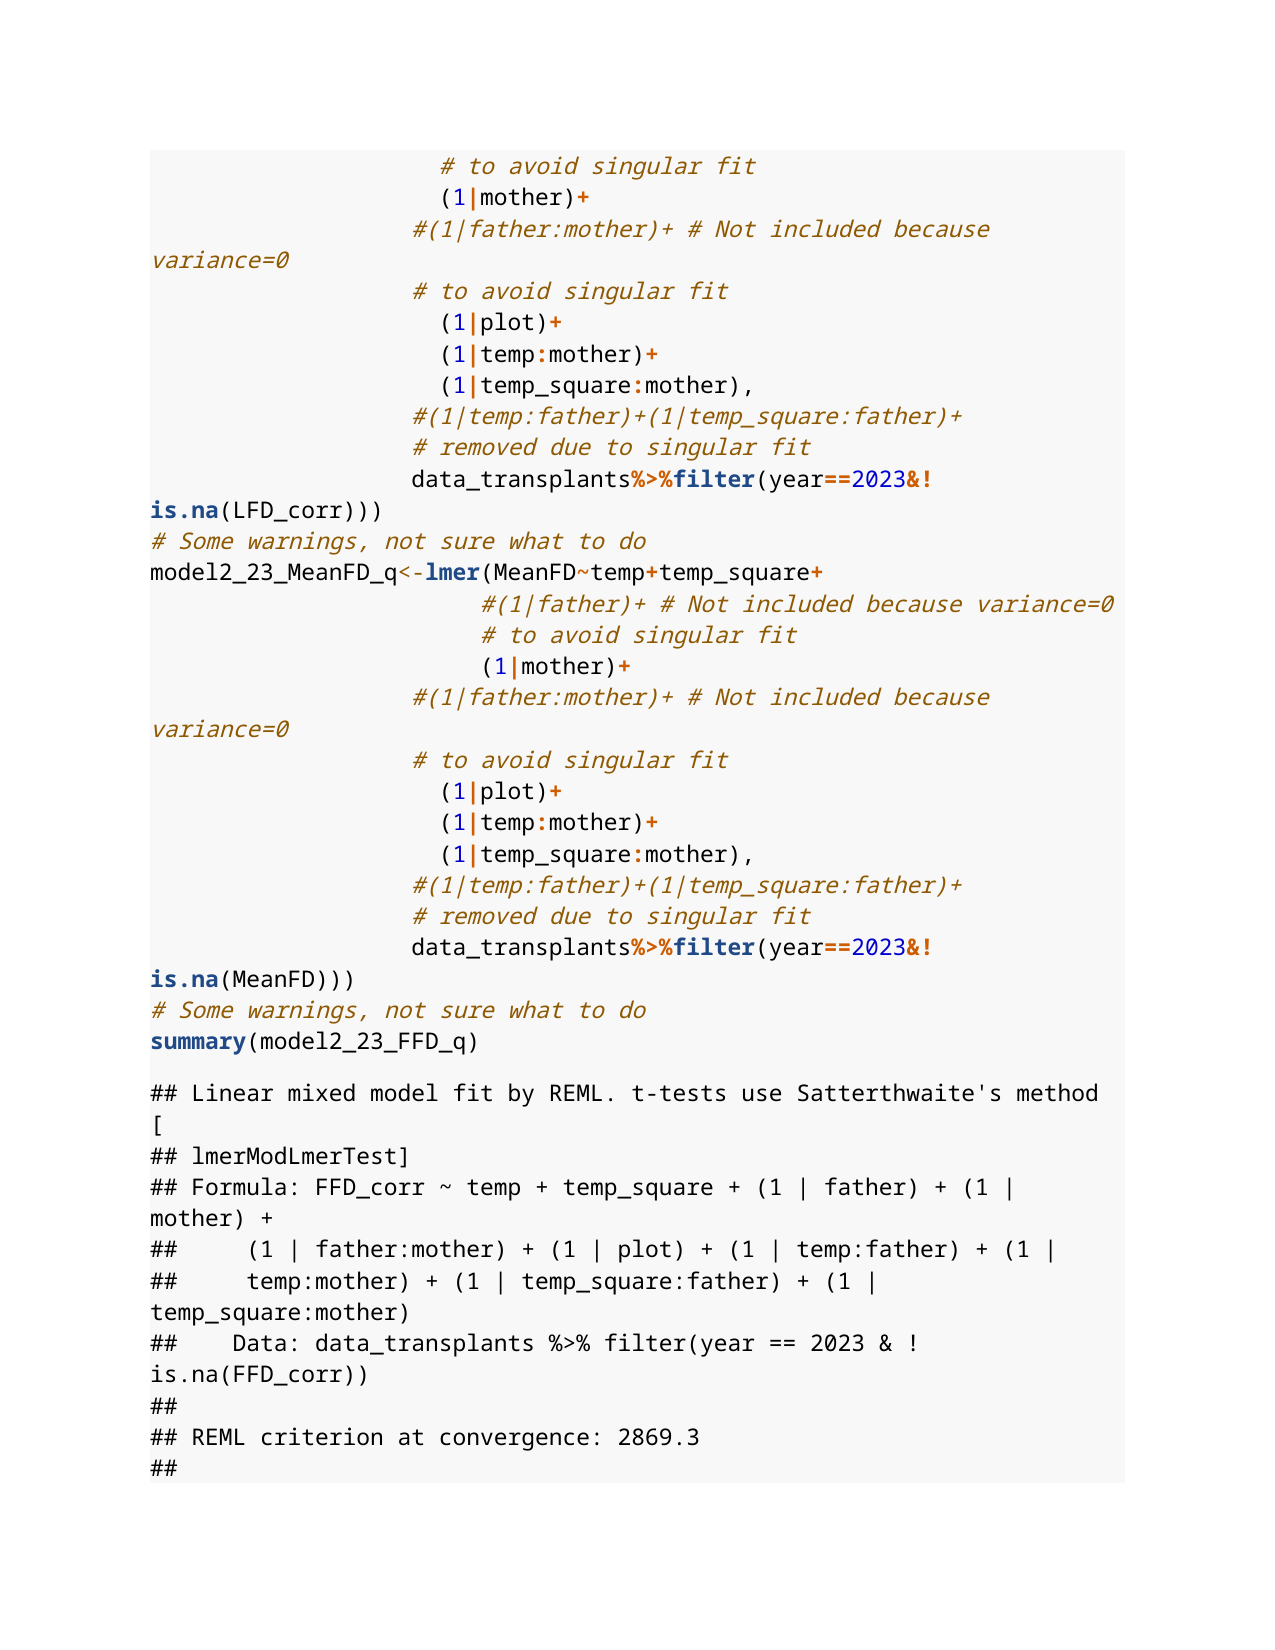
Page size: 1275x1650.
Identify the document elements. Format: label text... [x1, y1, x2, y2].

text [150, 1077, 1125, 1483]
